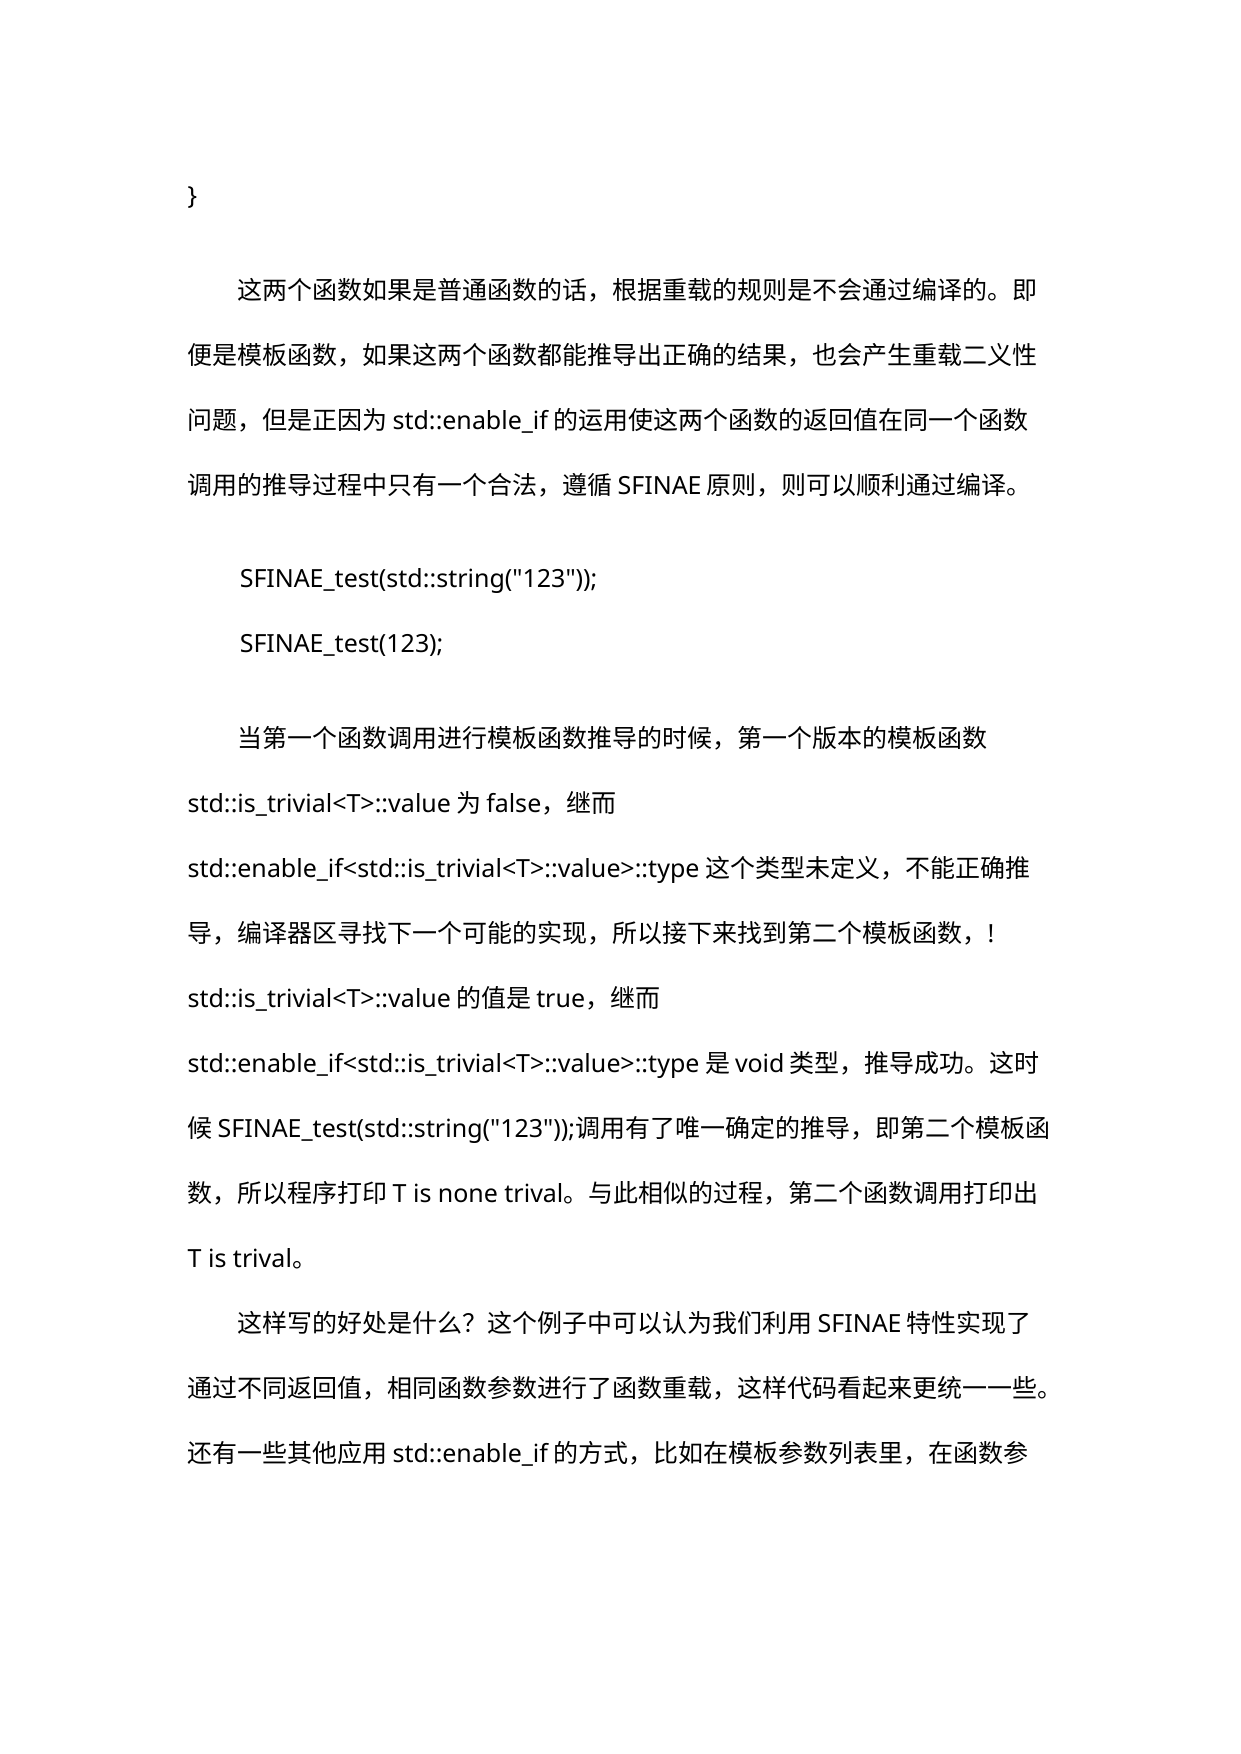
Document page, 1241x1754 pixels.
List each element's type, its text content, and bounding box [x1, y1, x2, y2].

text SFINAE_test(123); [187, 610, 1053, 675]
text } [187, 162, 1053, 227]
text SFINAE_test(std::string("123")); [187, 545, 1053, 610]
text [187, 704, 1053, 1484]
text 这两个函数如果是普通函数的话，根据重载的规则是不会通过编译的。即便是模板函数，如果这两个函数都能推导出正确的结果，也会产生重载二义性问题，但是正因为std::enable_if的运用使这两个函数的返回值在同一个函数调用的推导过程中只有一个合法，遵循SFINAE原则，则可以顺利通过编译。 [187, 256, 1053, 516]
